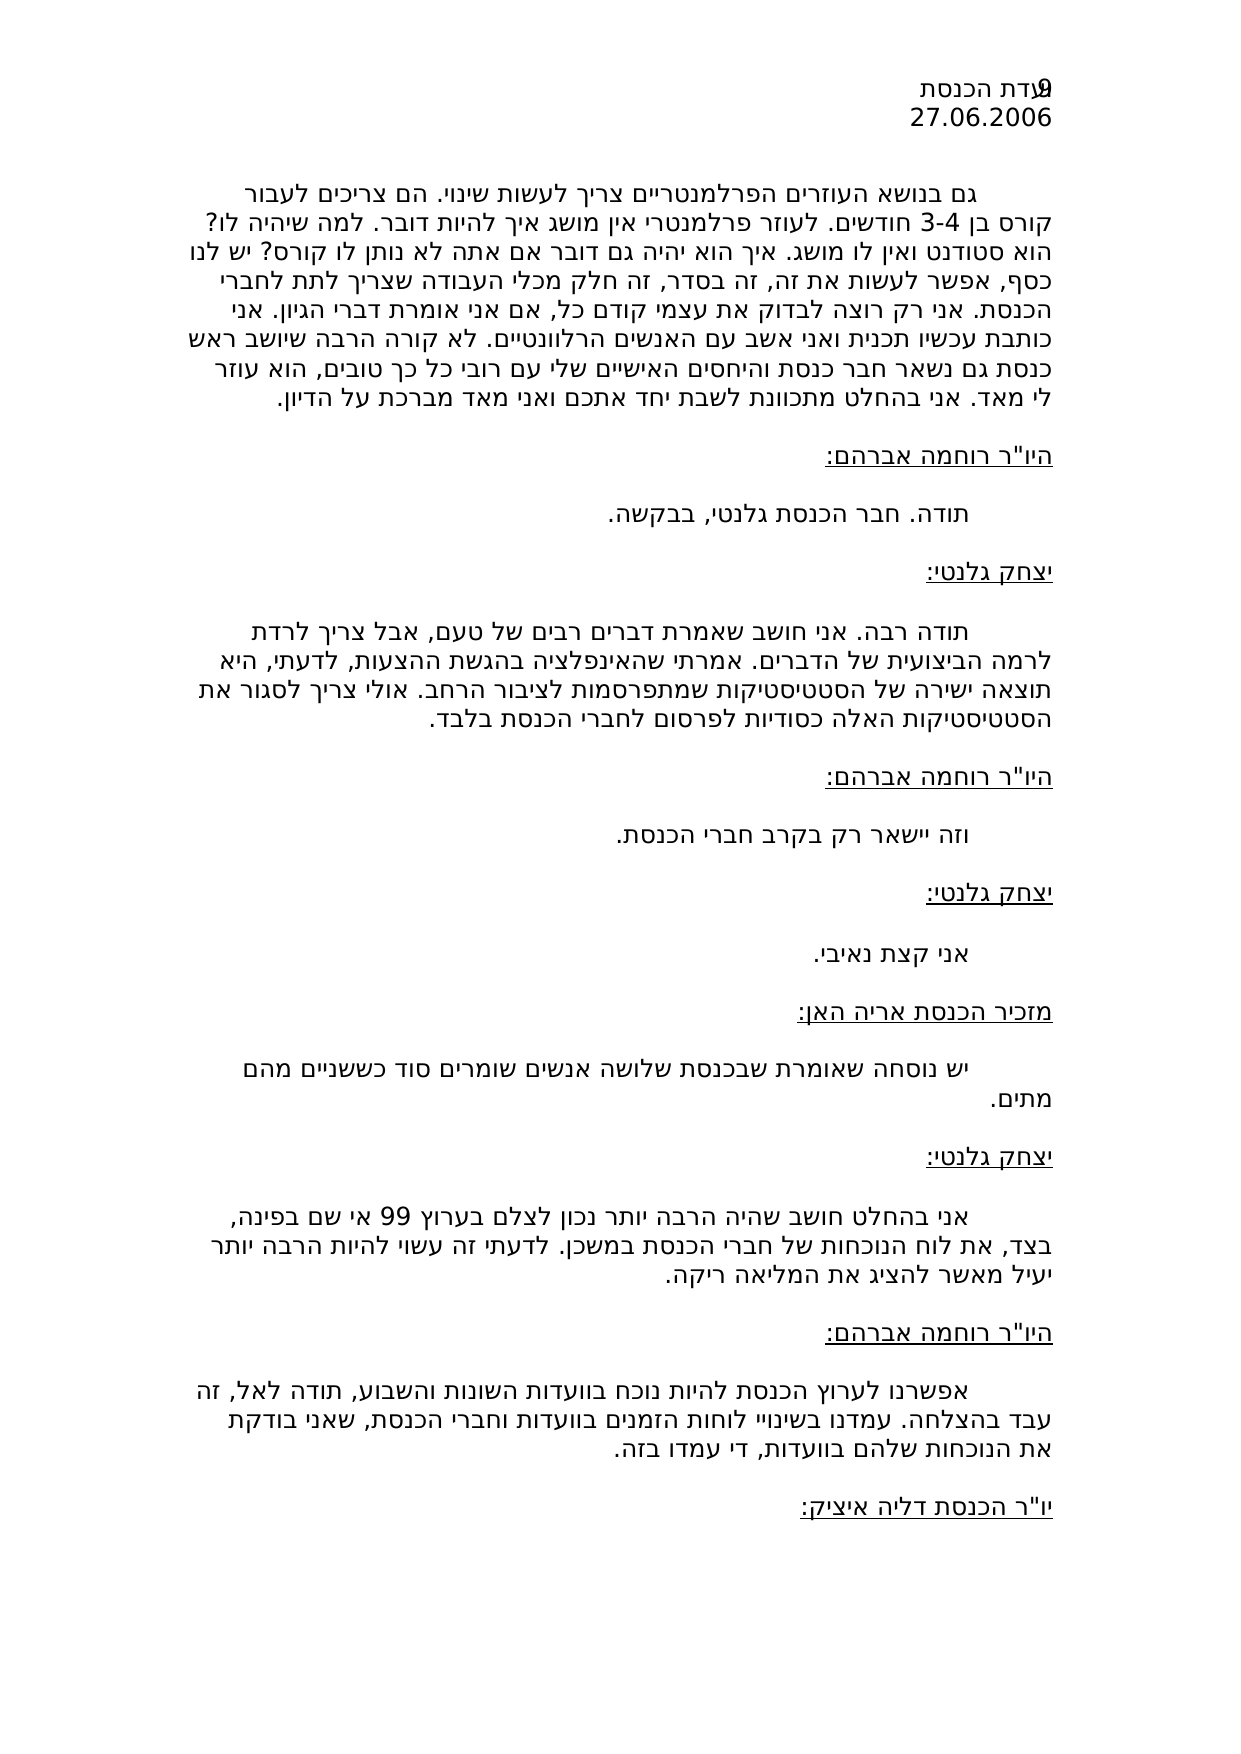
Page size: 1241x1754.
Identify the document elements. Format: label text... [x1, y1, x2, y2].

text תודה. חבר הכנסת גלנטי, בבקשה. [187, 499, 1053, 528]
text גם בנושא העוזרים הפרלמנטריים צריך לעשות שינוי. הם צריכים לעבור קורס בן 3-4 חודשים. לעוזר פרלמנטרי אין מושג איך להיות דובר. למה שיהיה לו? הוא סטודנט ואין לו מושג. איך הוא יהיה גם דובר אם אתה לא נותן לו קורס? יש לנו כסף, אפשר לעשות את זה, זה בסדר, זה חלק מכלי העבודה שצריך לתת לחברי הכנסת. אני רק רוצה לבדוק את עצמי קודם כל, אם אני אומרת דברי הגיון. אני כותבת עכשיו תכנית ואני אשב עם האנשים הרלוונטיים. לא קורה הרבה שיושב ראש כנסת גם נשאר חבר כנסת והיחסים האישיים שלי עם רובי כל כך טובים, הוא עוזר לי מאד. אני בהחלט מתכוונת לשבת יחד אתכם ואני מאד מברכת על הדיון. [187, 179, 1053, 412]
text היו"ר רוחמה אברהם: [187, 441, 1053, 470]
text אפשרנו לערוץ הכנסת להיות נוכח בוועדות השונות והשבוע, תודה לאל, זה עבד בהצלחה. עמדנו בשינויי לוחות הזמנים בוועדות וחברי הכנסת, שאני בודקת את הנוכחות שלהם בוועדות, די עמדו בזה. [187, 1376, 1053, 1464]
text אני קצת נאיבי. [187, 939, 1053, 968]
text מזכיר הכנסת אריה האן: [187, 997, 1053, 1026]
text תודה רבה. אני חושב שאמרת דברים רבים של טעם, אבל צריך לרדת לרמה הביצועית של הדברים. אמרתי שהאינפלציה בהגשת ההצעות, לדעתי, היא תוצאה ישירה של הסטטיסטיקות שמתפרסמות לציבור הרחב. אולי צריך לסגור את הסטטיסטיקות האלה כסודיות לפרסום לחברי הכנסת בלבד. [187, 617, 1053, 734]
text אני בהחלט חושב שהיה הרבה יותר נכון לצלם בערוץ 99 אי שם בפינה, בצד, את לוח הנוכחות של חברי הכנסת במשכן. לדעתי זה עשוי להיות הרבה יותר יעיל מאשר להציג את המליאה ריקה. [187, 1202, 1053, 1289]
text היו"ר רוחמה אברהם: [187, 762, 1053, 792]
subtitle יצחק גלנטי: [187, 1142, 1053, 1171]
text וזה יישאר רק בקרב חברי הכנסת. [187, 820, 1053, 849]
text יש נוסחה שאומרת שבכנסת שלושה אנשים שומרים סוד כששניים מהם מתים. [187, 1054, 1053, 1113]
subtitle יצחק גלנטי: [187, 878, 1053, 907]
text היו"ר רוחמה אברהם: [187, 1318, 1053, 1347]
subtitle יצחק גלנטי: [187, 557, 1053, 586]
text יו"ר הכנסת דליה איציק: [187, 1492, 1053, 1522]
